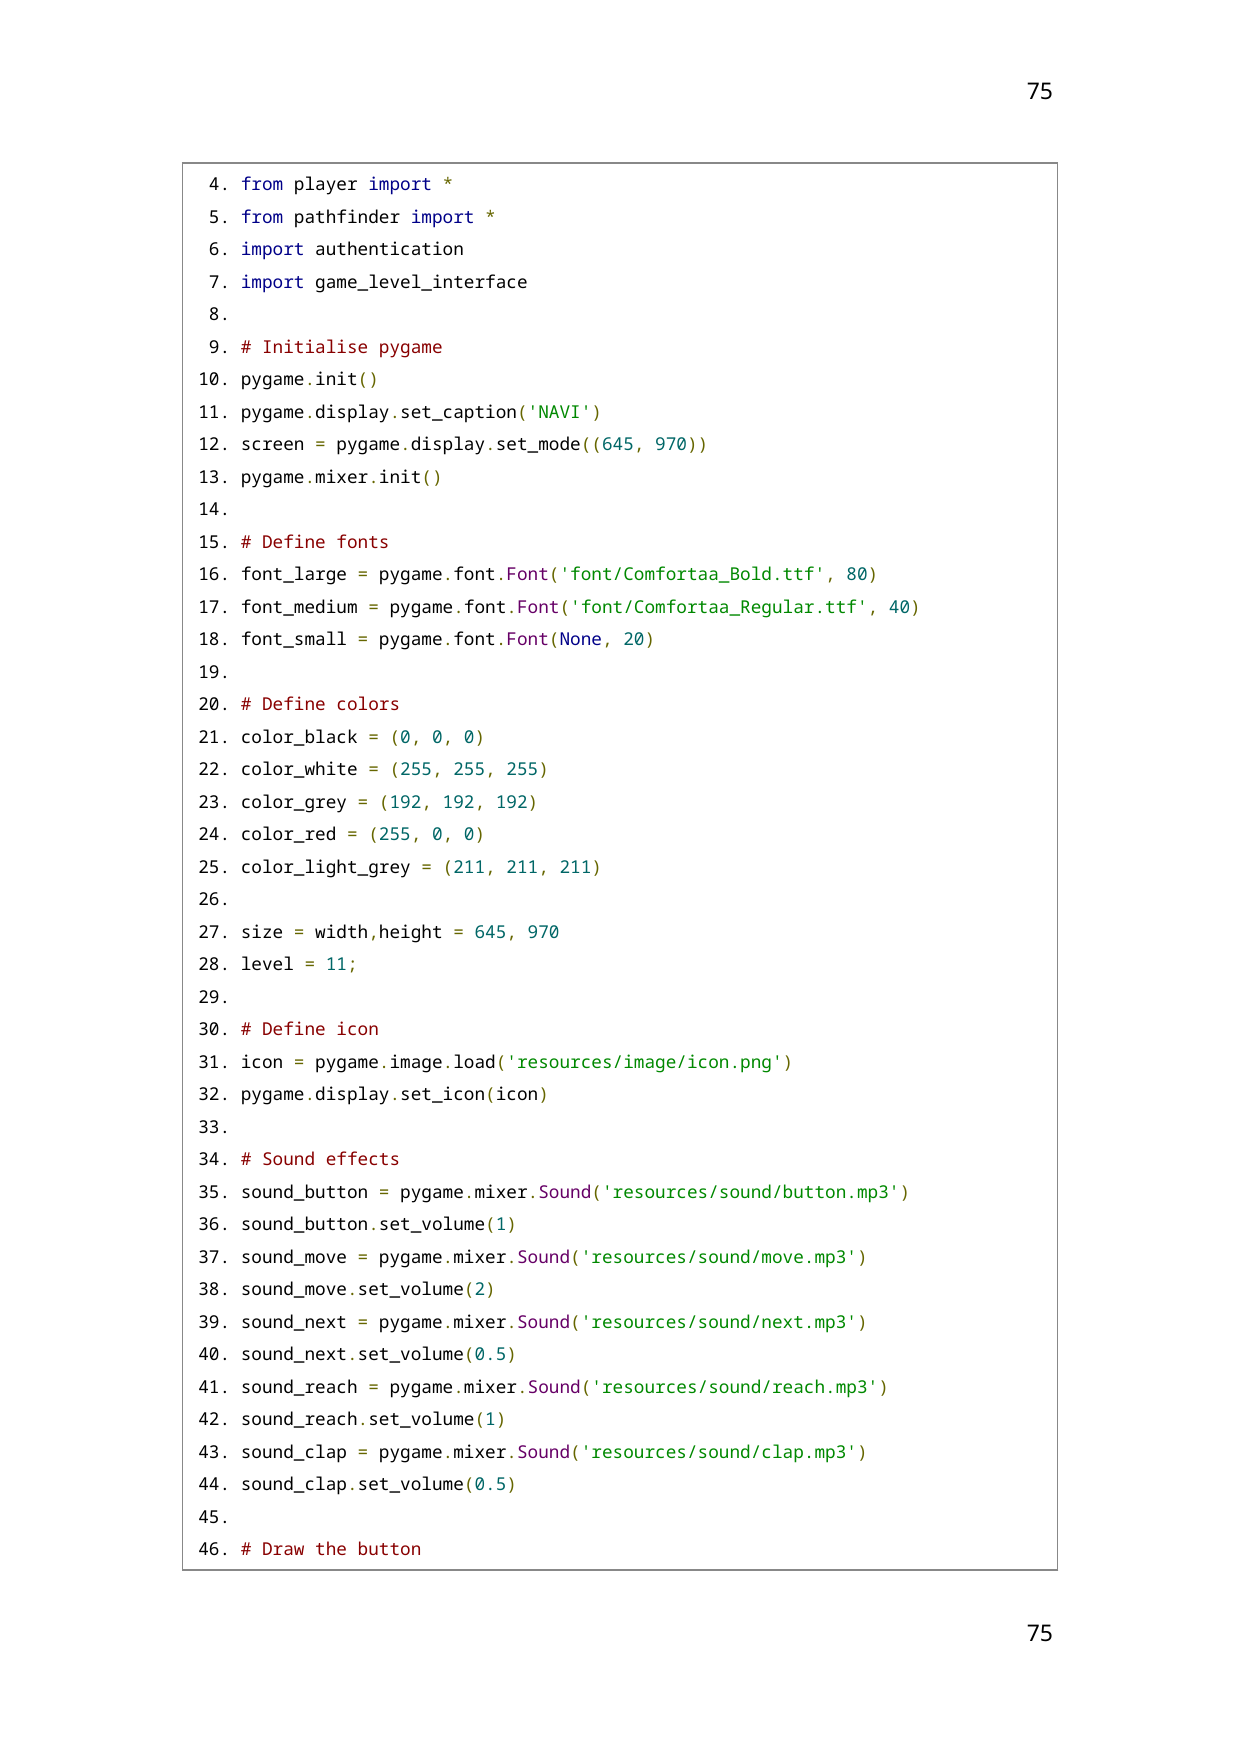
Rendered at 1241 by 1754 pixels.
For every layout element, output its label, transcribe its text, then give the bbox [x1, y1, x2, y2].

text 40. sound_next.set_volume(0.5) [187, 1338, 1053, 1370]
text 23. color_grey = (192, 192, 192) [187, 785, 1053, 818]
text 20. # Define colors [187, 688, 1053, 720]
text 31. icon = pygame.image.load('resources/image/icon.png') [187, 1045, 1053, 1078]
text 19. [187, 655, 1053, 688]
text 32. pygame.display.set_icon(icon) [187, 1078, 1053, 1110]
text 33. [187, 1110, 1053, 1143]
text 13. pygame.mixer.init() [187, 460, 1053, 493]
text 28. level = 11; [187, 948, 1053, 980]
text 27. size = width,height = 645, 970 [187, 915, 1053, 948]
text 6. import authentication [187, 233, 1053, 265]
text 7. import game_level_interface [187, 265, 1053, 298]
text 45. [187, 1500, 1053, 1527]
text 11. pygame.display.set_caption('NAVI') [187, 395, 1053, 428]
text 12. screen = pygame.display.set_mode((645, 970)) [187, 428, 1053, 460]
text 35. sound_button = pygame.mixer.Sound('resources/sound/button.mp3') [187, 1175, 1053, 1208]
text 16. font_large = pygame.font.Font('font/Comfortaa_Bold.ttf', 80) [187, 558, 1053, 590]
text 29. [187, 980, 1053, 1013]
text 42. sound_reach.set_volume(1) [187, 1403, 1053, 1435]
text 5. from pathfinder import * [187, 200, 1053, 233]
text 41. sound_reach = pygame.mixer.Sound('resources/sound/reach.mp3') [187, 1370, 1053, 1403]
text 9. # Initialise pygame [187, 330, 1053, 363]
text 17. font_medium = pygame.font.Font('font/Comfortaa_Regular.ttf', 40) [187, 590, 1053, 623]
text 21. color_black = (0, 0, 0) [187, 720, 1053, 753]
text 37. sound_move = pygame.mixer.Sound('resources/sound/move.mp3') [187, 1240, 1053, 1273]
text 24. color_red = (255, 0, 0) [187, 818, 1053, 850]
text 15. # Define fonts [187, 525, 1053, 558]
text 14. [187, 493, 1053, 525]
text 34. # Sound effects [187, 1143, 1053, 1175]
text 44. sound_clap.set_volume(0.5) [187, 1468, 1053, 1500]
text 30. # Define icon [187, 1013, 1053, 1045]
text 25. color_light_grey = (211, 211, 211) [187, 850, 1053, 883]
text 39. sound_next = pygame.mixer.Sound('resources/sound/next.mp3') [187, 1305, 1053, 1338]
text 4. from player import * [183, 164, 1057, 200]
text 10. pygame.init() [187, 363, 1053, 395]
text 36. sound_button.set_volume(1) [187, 1208, 1053, 1240]
text 8. [187, 298, 1053, 330]
text 26. [187, 883, 1053, 915]
text 18. font_small = pygame.font.Font(None, 20) [187, 623, 1053, 655]
text 46. # Draw the button [183, 1527, 1057, 1569]
text 43. sound_clap = pygame.mixer.Sound('resources/sound/clap.mp3') [187, 1435, 1053, 1468]
text 38. sound_move.set_volume(2) [187, 1273, 1053, 1305]
text 22. color_white = (255, 255, 255) [187, 753, 1053, 785]
